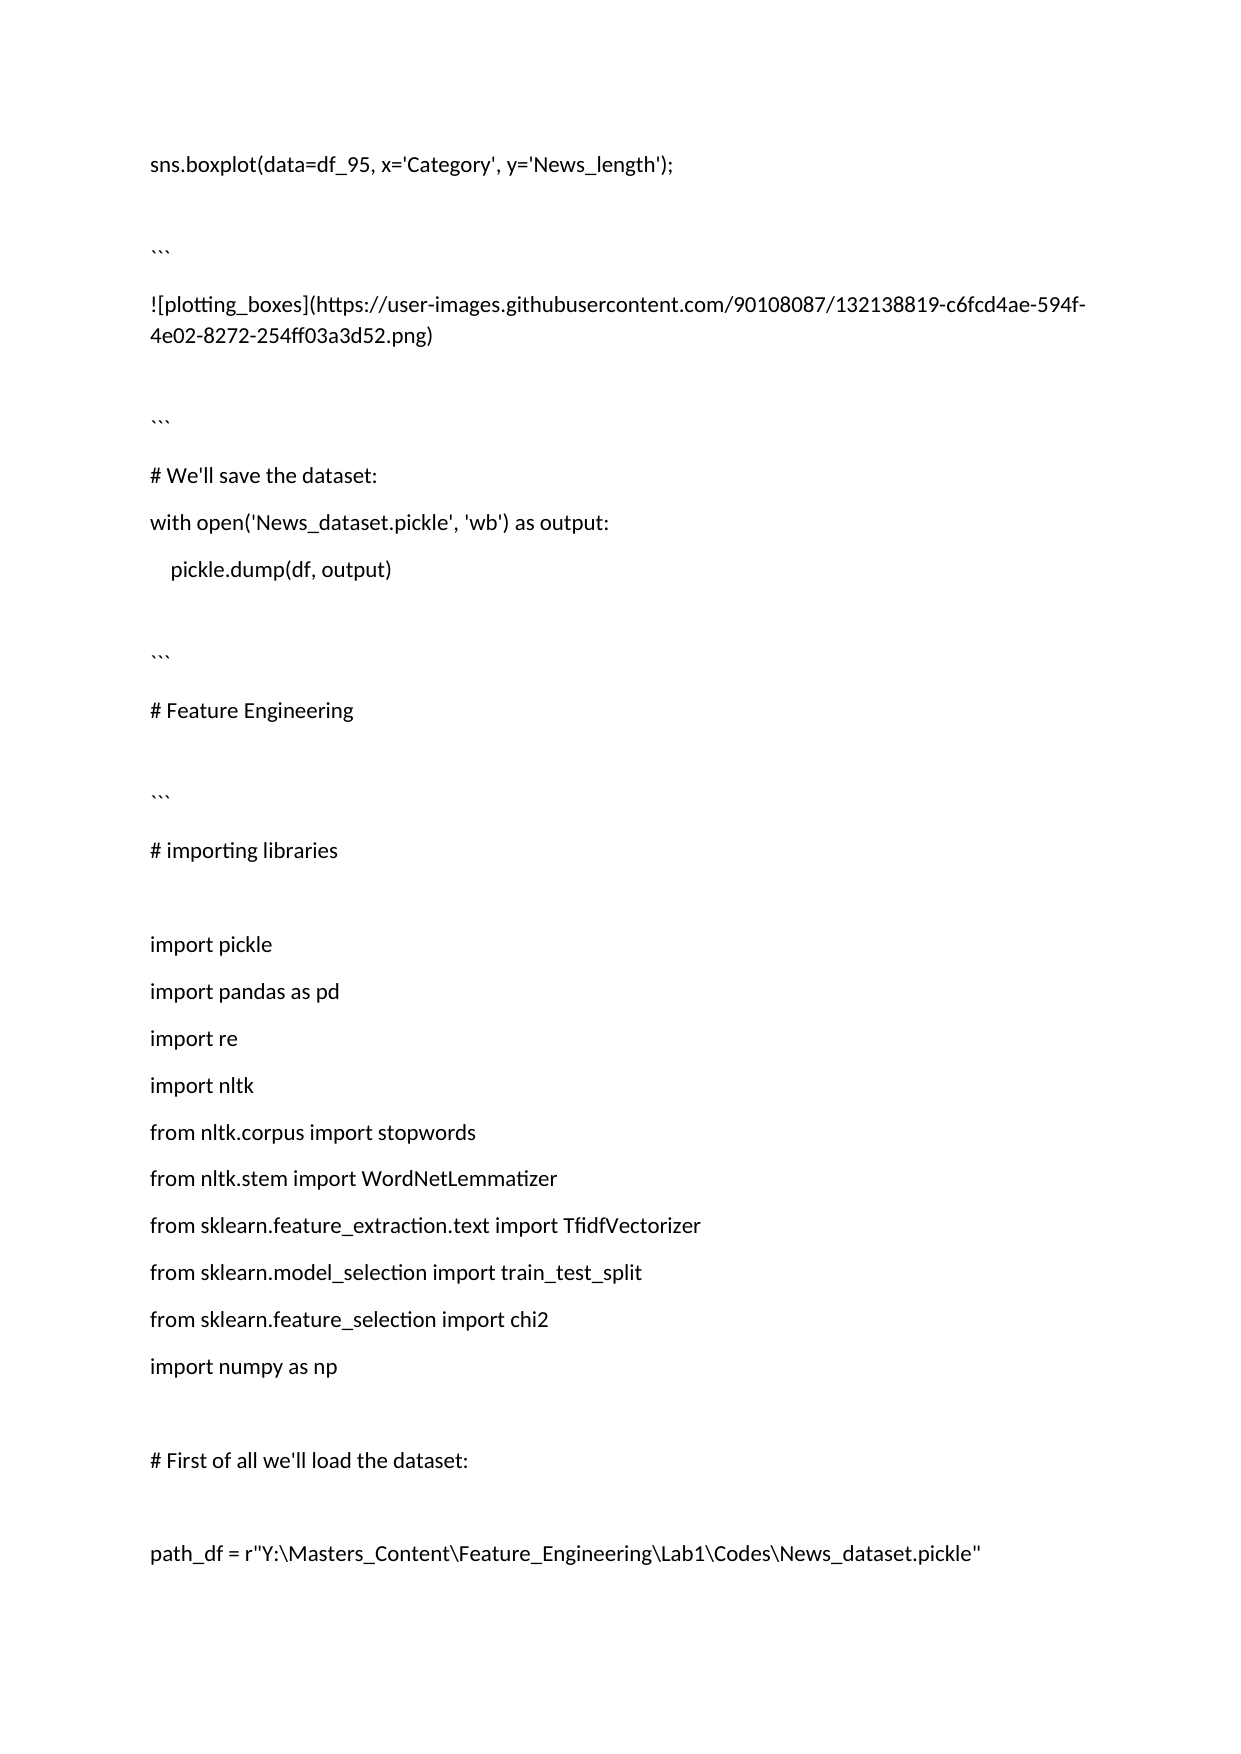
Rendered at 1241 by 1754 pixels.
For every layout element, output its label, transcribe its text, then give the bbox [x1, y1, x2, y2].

text # We'll save the dataset: [150, 461, 1090, 489]
text # Feature Engineering [150, 696, 1090, 724]
text ``` [150, 244, 1090, 272]
text import nltk [150, 1071, 1090, 1099]
text # importing libraries [150, 836, 1090, 864]
text ![plotting_boxes](https://user-images.githubusercontent.com/90108087/132138819-c6fcd4ae-594f-4e02-8272-254ff03a3d52.png) [150, 291, 1090, 349]
text pickle.dump(df, output) [150, 555, 1090, 583]
text from sklearn.model_selection import train_test_split [150, 1258, 1090, 1286]
text ``` [150, 789, 1090, 818]
text from sklearn.feature_selection import chi2 [150, 1305, 1090, 1333]
text import numpy as np [150, 1352, 1090, 1380]
text with open('News_dataset.pickle', 'wb') as output: [150, 508, 1090, 536]
text from sklearn.feature_extraction.text import TfidfVectorizer [150, 1211, 1090, 1239]
text from nltk.corpus import stopwords [150, 1118, 1090, 1146]
text import re [150, 1024, 1090, 1052]
text # First of all we'll load the dataset: [150, 1446, 1090, 1474]
text import pickle [150, 930, 1090, 958]
text ``` [150, 414, 1090, 443]
text from nltk.stem import WordNetLemmatizer [150, 1164, 1090, 1193]
text sns.boxplot(data=df_95, x='Category', y='News_length'); [150, 150, 1090, 178]
text ``` [150, 649, 1090, 677]
text import pandas as pd [150, 977, 1090, 1005]
text path_df = r"Y:\Masters_Content\Feature_Engineering\Lab1\Codes\News_dataset.pickle" [150, 1539, 1090, 1568]
